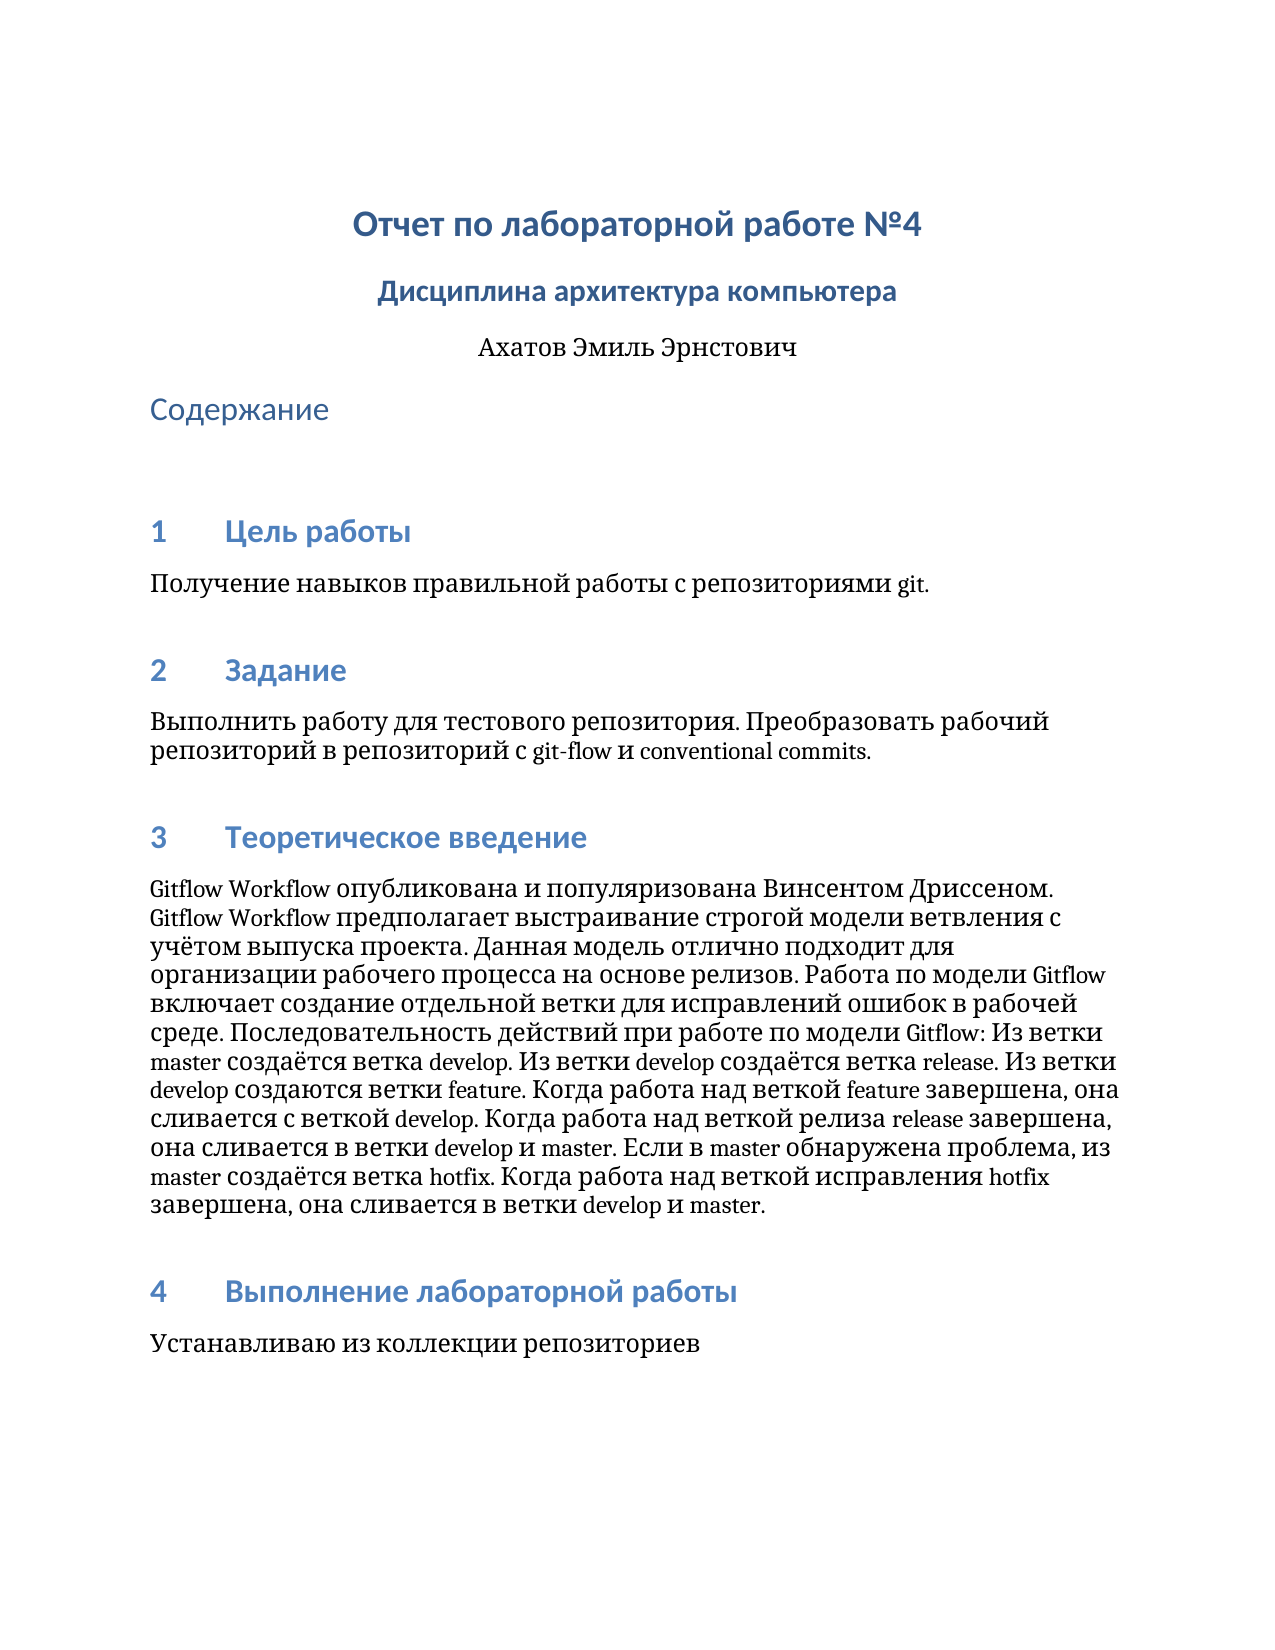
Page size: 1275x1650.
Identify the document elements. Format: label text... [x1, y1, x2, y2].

subtitle 2 Задание [150, 649, 1125, 689]
title Отчет по лабораторной работе №4 [150, 200, 1125, 246]
subtitle Дисциплина архитектура компьютера [150, 271, 1125, 309]
text Получение навыков правильной работы с репозиториями git. [150, 570, 1125, 599]
text Gitflow Workflow опубликована и популяризована Винсентом Дриссеном. Gitflow Workflow предполагает выстраивание строгой модели ветвления с учётом выпуска проекта. Данная модель отлично подходит для организации рабочего процесса на основе релизов. Работа по модели Gitflow включает создание отдельной ветки для исправлений ошибок в рабочей среде. Последовательность действий при работе по модели Gitflow: Из ветки master создаётся ветка develop. Из ветки develop создаётся ветка release. Из ветки develop создаются ветки feature. Когда работа над веткой feature завершена, она сливается с веткой develop. Когда работа над веткой релиза release завершена, она сливается в ветки develop и master. Если в master обнаружена проблема, из master создаётся ветка hotfix. Когда работа над веткой исправления hotfix завершена, она сливается в ветки develop и master. [150, 875, 1125, 1220]
text Устанавливаю из коллекции репозиториев [150, 1329, 1125, 1358]
subtitle 4 Выполнение лабораторной работы [150, 1270, 1125, 1311]
subtitle 1 Цель работы [150, 510, 1125, 551]
subtitle 3 Теоретическое введение [150, 816, 1125, 856]
text Ахатов Эмиль Эрнстович [150, 334, 1125, 363]
text Выполнить работу для тестового репозитория. Преобразовать рабочий репозиторий в репозиторий с git-flow и conventional commits. [150, 708, 1125, 766]
